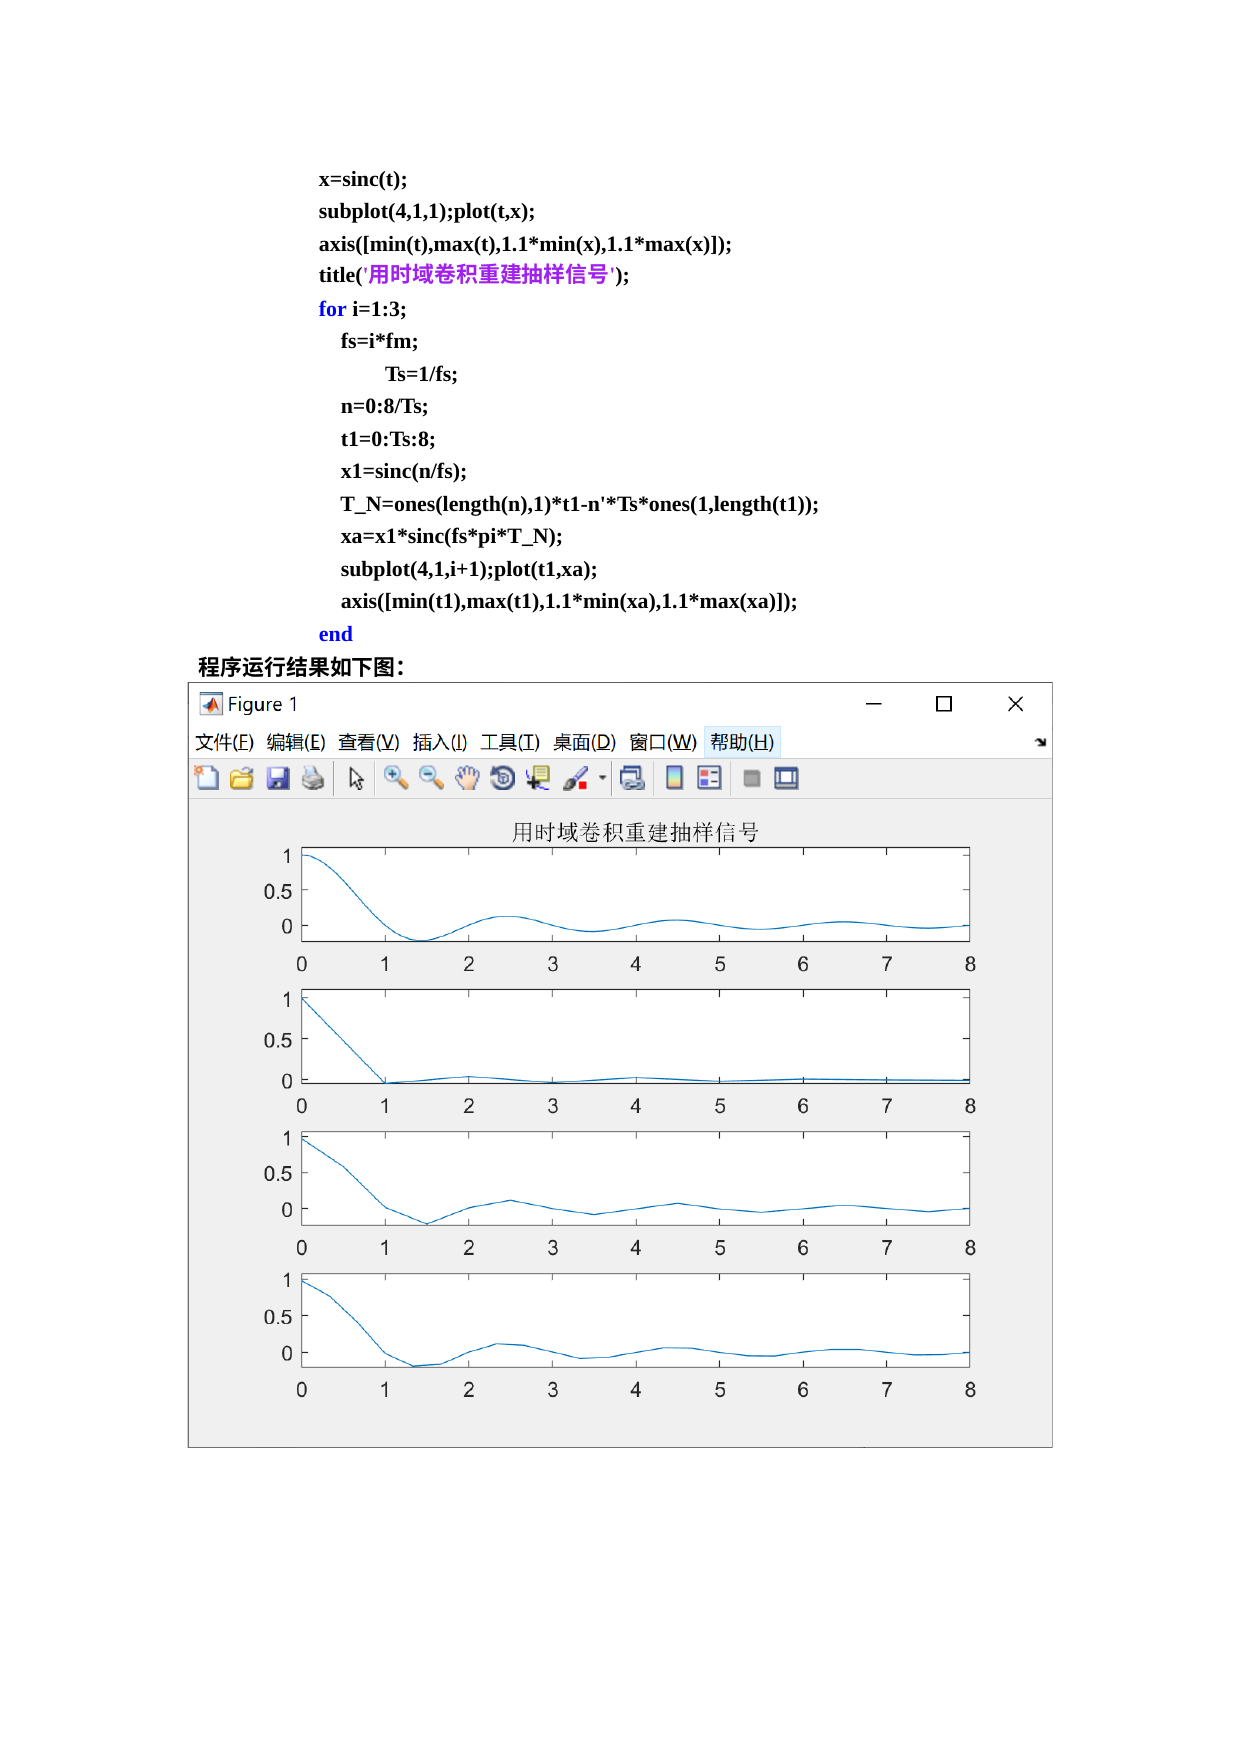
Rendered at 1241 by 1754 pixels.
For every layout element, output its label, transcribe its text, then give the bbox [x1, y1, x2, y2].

text axis([min(t1),max(t1),1.1*min(xa),1.1*max(xa)]); [297, 584, 1053, 617]
text x=sinc(t); [297, 162, 1053, 194]
picture [187, 682, 1053, 1448]
text fs=i*fm; [297, 324, 1053, 357]
text Ts=1/fs; [297, 357, 1053, 389]
text subplot(4,1,1);plot(t,x); [297, 194, 1053, 227]
text T_N=ones(length(n),1)*t1-n'*Ts*ones(1,length(t1)); [297, 487, 1053, 519]
text title('用时域卷积重建抽样信号'); [297, 259, 1053, 292]
text for i=1:3; [297, 292, 1053, 324]
text axis([min(t),max(t),1.1*min(x),1.1*max(x)]); [297, 227, 1053, 259]
text end [297, 617, 1053, 649]
text x1=sinc(n/fs); [297, 454, 1053, 487]
text n=0:8/Ts; [297, 389, 1053, 422]
text 程序运行结果如下图： [187, 649, 1053, 682]
text xa=x1*sinc(fs*pi*T_N); [297, 519, 1053, 552]
text t1=0:Ts:8; [297, 422, 1053, 454]
text subplot(4,1,i+1);plot(t1,xa); [297, 552, 1053, 584]
